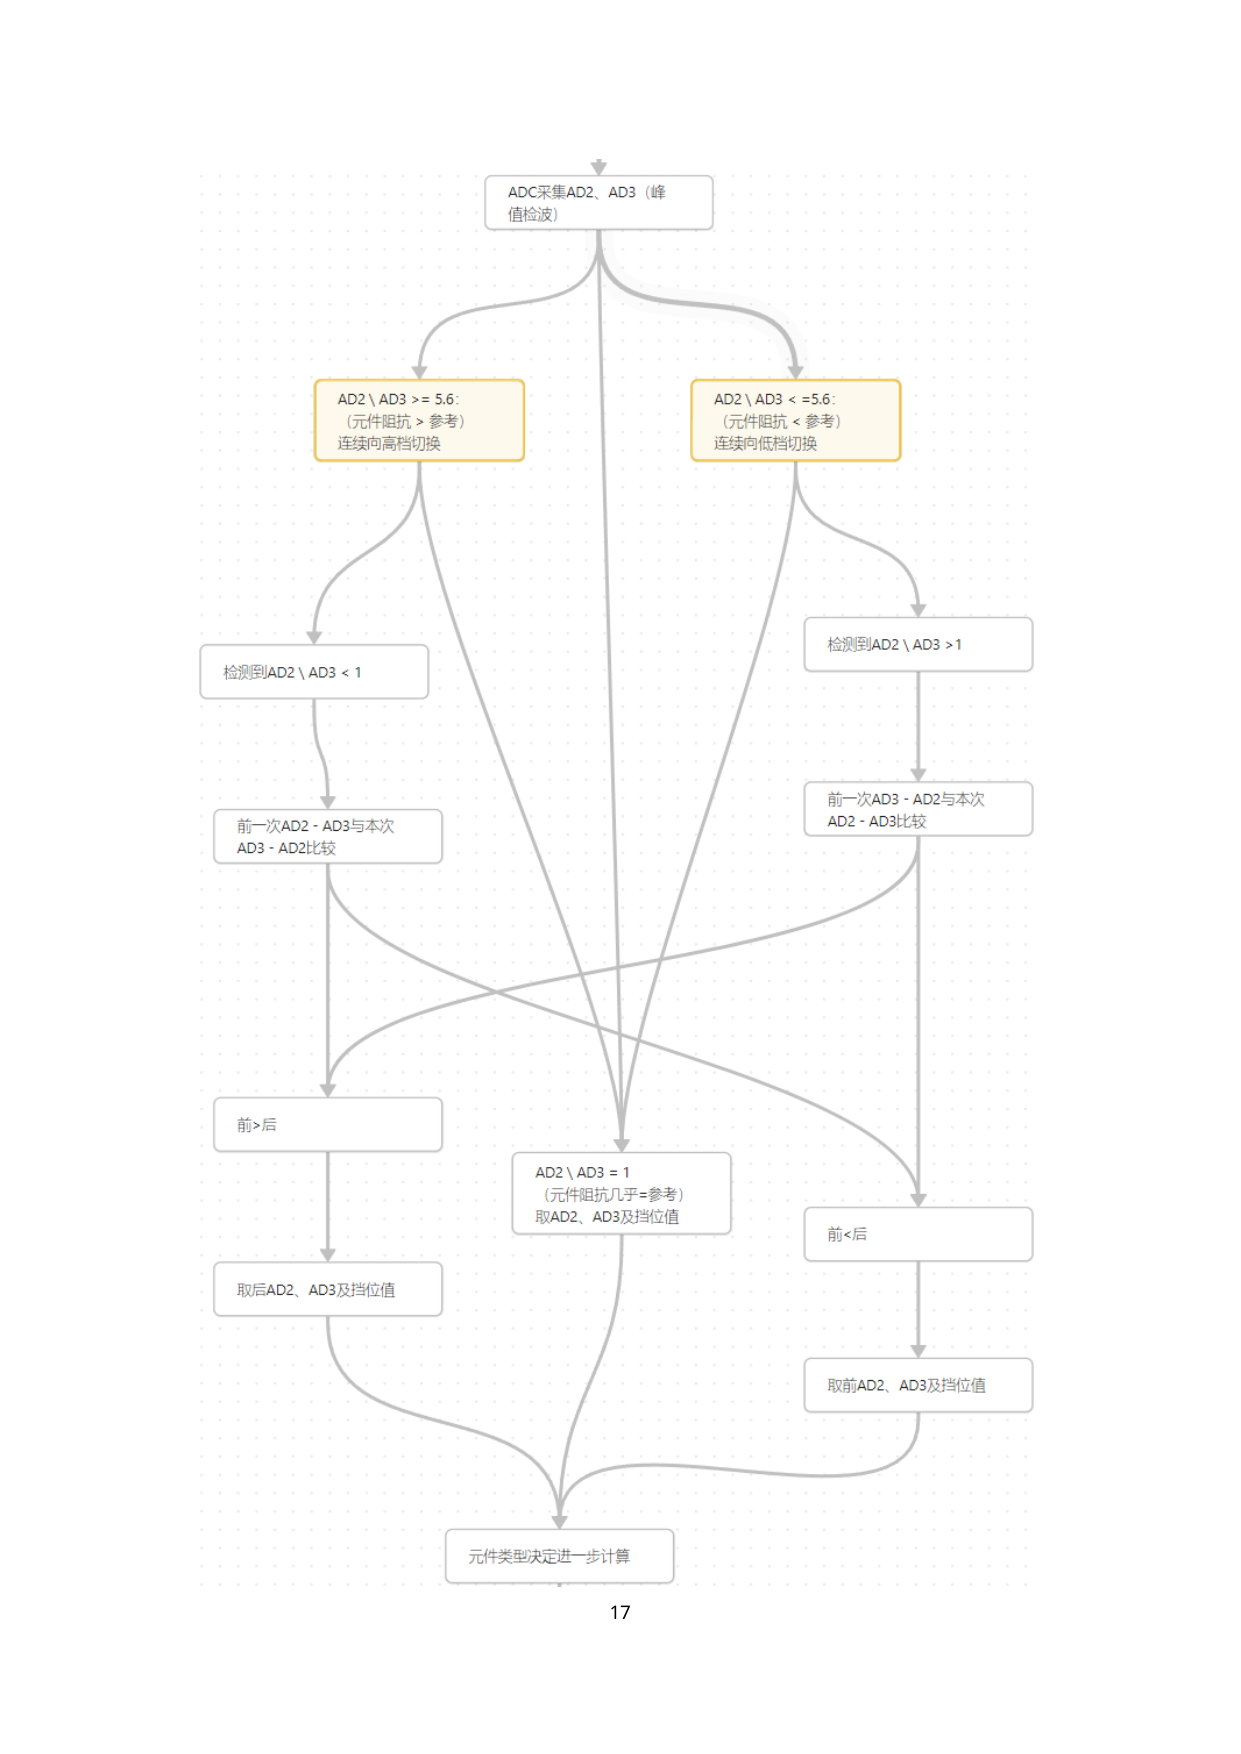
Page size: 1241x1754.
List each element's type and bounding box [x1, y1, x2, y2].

picture [198, 159, 1042, 1587]
